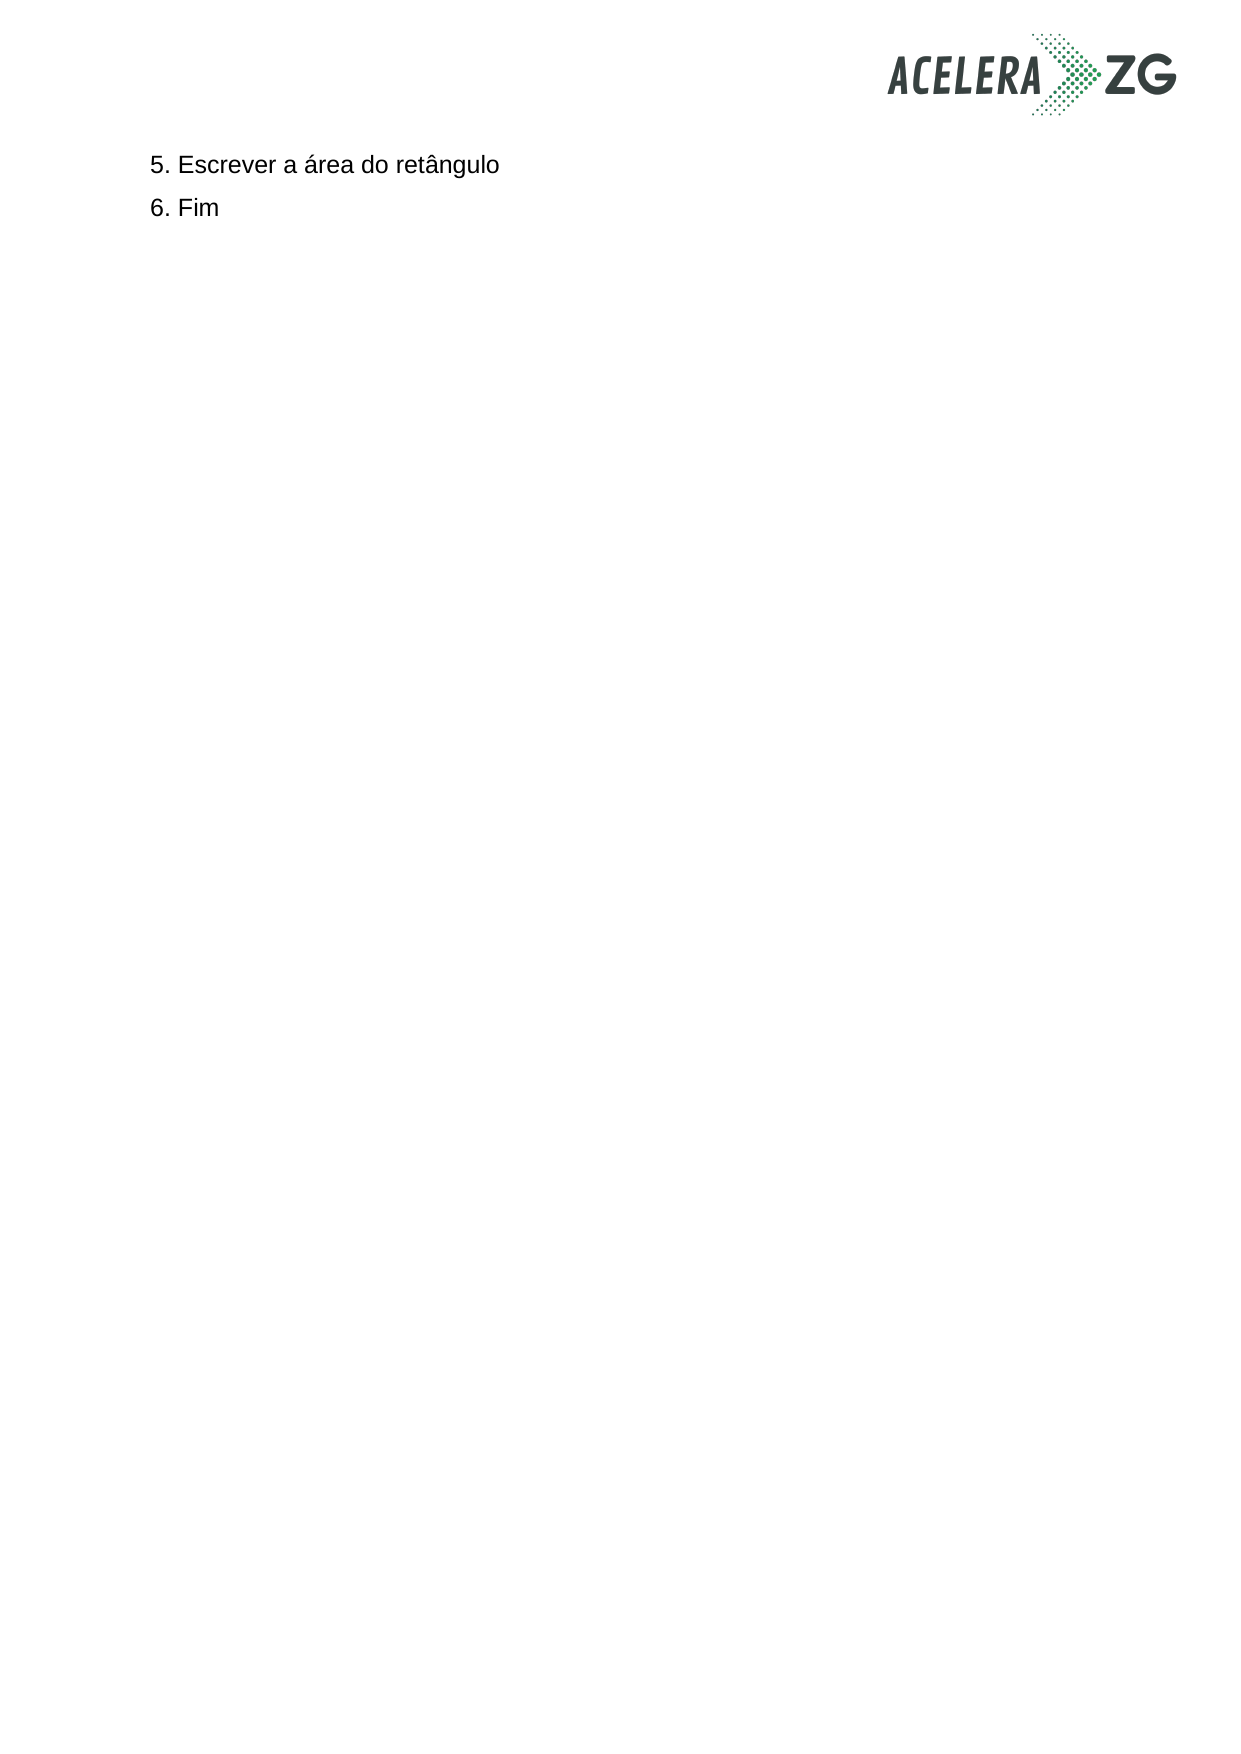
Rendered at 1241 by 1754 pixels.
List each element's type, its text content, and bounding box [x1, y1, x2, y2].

text 6. Fim [150, 193, 1090, 222]
picture [880, 29, 1181, 120]
text 5. Escrever a área do retângulo [150, 150, 1090, 179]
